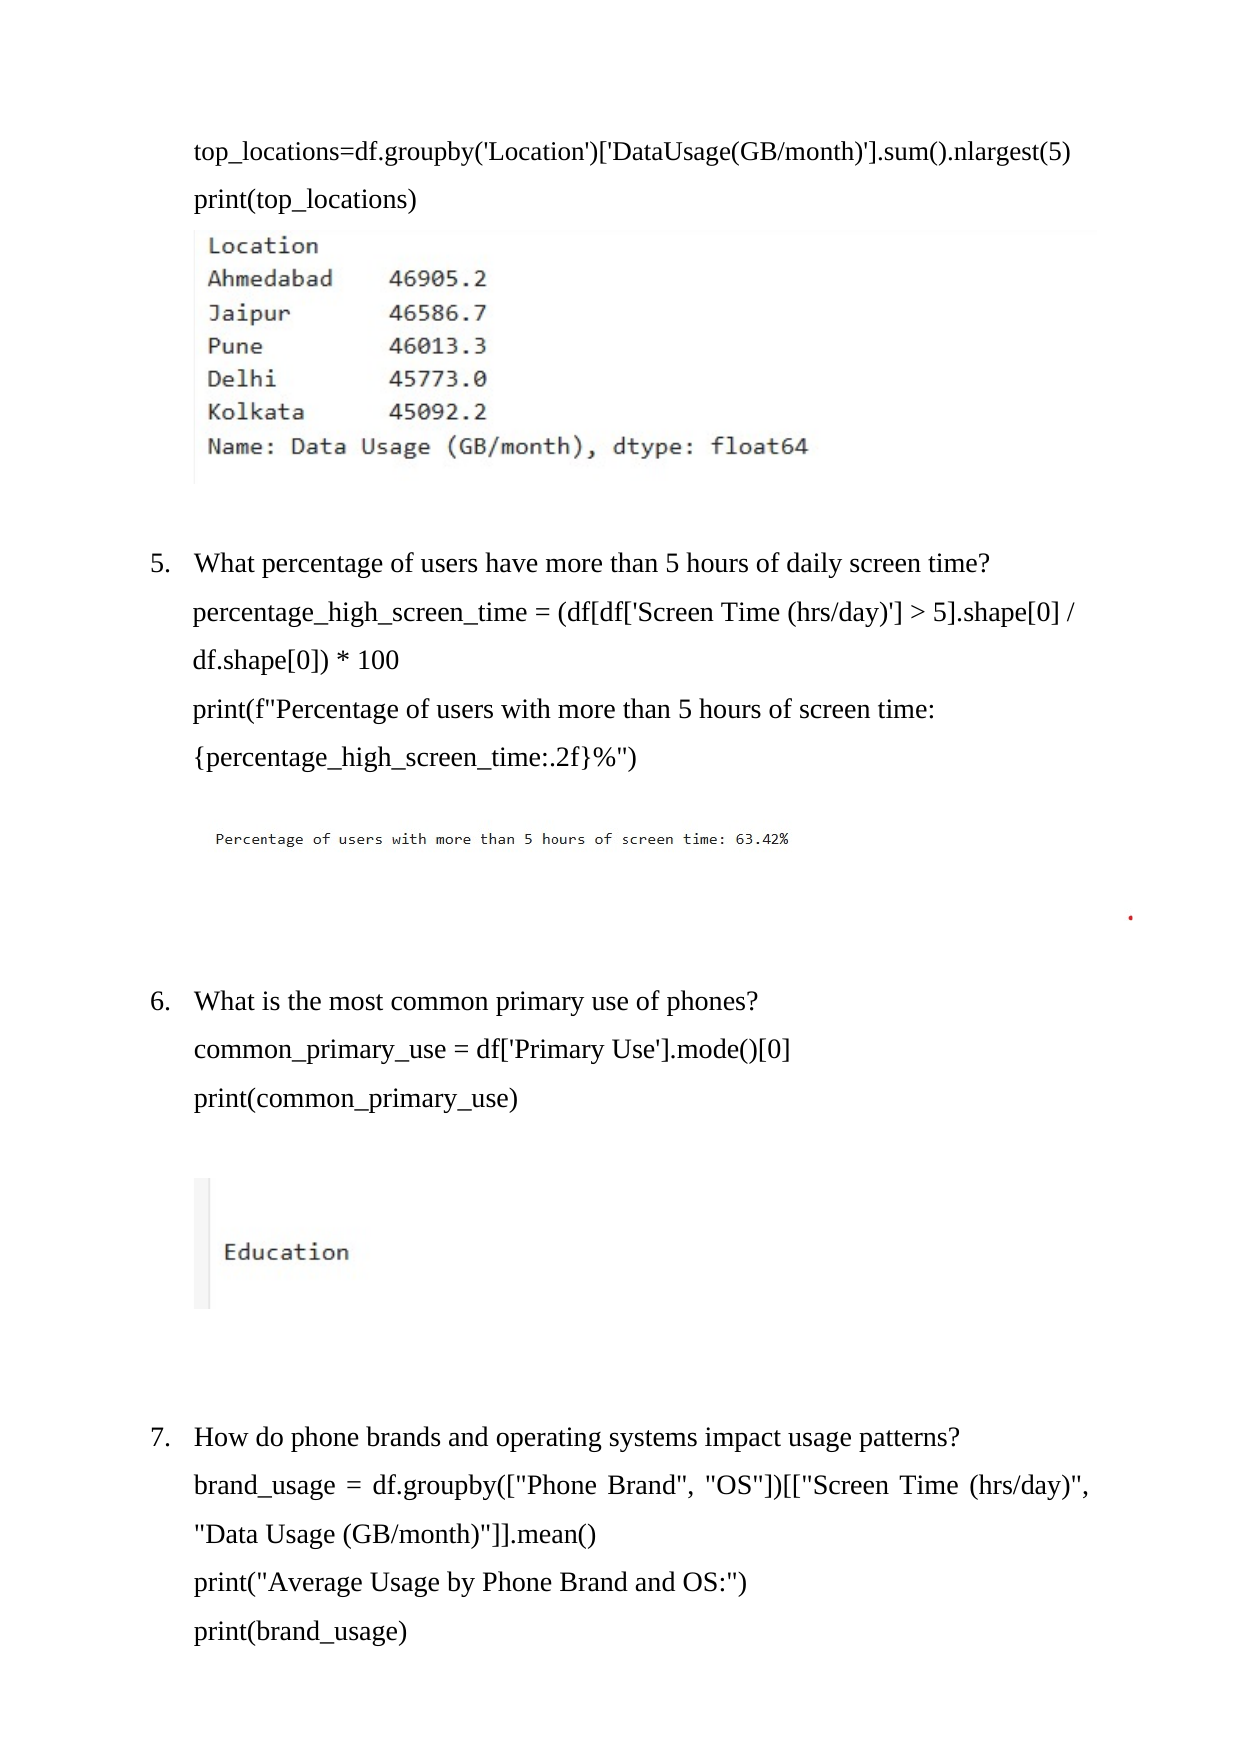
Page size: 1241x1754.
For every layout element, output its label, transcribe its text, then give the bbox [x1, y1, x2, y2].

text percentage_high_screen_time = (df[df['Screen Time (hrs/day)'] > 5].shape[0] / df.shape[0]) * 100 [192, 595, 1090, 676]
text print(f"Percentage of users with more than 5 hours of screen time: {percentage_high_screen_time:.2f}%") [192, 692, 1090, 773]
list brand_usage = df.groupby(["Phone Brand", "OS"])[["Screen Time (hrs/day)", "Data Usage (GB/month)"]].mean() [194, 1468, 1090, 1549]
list How do phone brands and operating systems impact usage patterns? [150, 1420, 1090, 1452]
list print(top_locations) [194, 182, 1090, 214]
list print(common_primary_use) [194, 1081, 1090, 1113]
list What is the most common primary use of phones? [150, 984, 1090, 1016]
list What percentage of users have more than 5 hours of daily screen time? [150, 546, 1090, 579]
list print(brand_usage) [194, 1614, 1090, 1646]
list common_primary_use = df['Primary Use'].mode()[0] [194, 1032, 1090, 1065]
picture [193, 1178, 487, 1309]
picture [192, 788, 1133, 921]
list top_locations=df.groupby('Location')['DataUsage(GB/month)'].sum().nlargest(5) [194, 135, 1090, 166]
list print("Average Usage by Phone Brand and OS:") [194, 1565, 1090, 1598]
picture [193, 230, 1097, 484]
